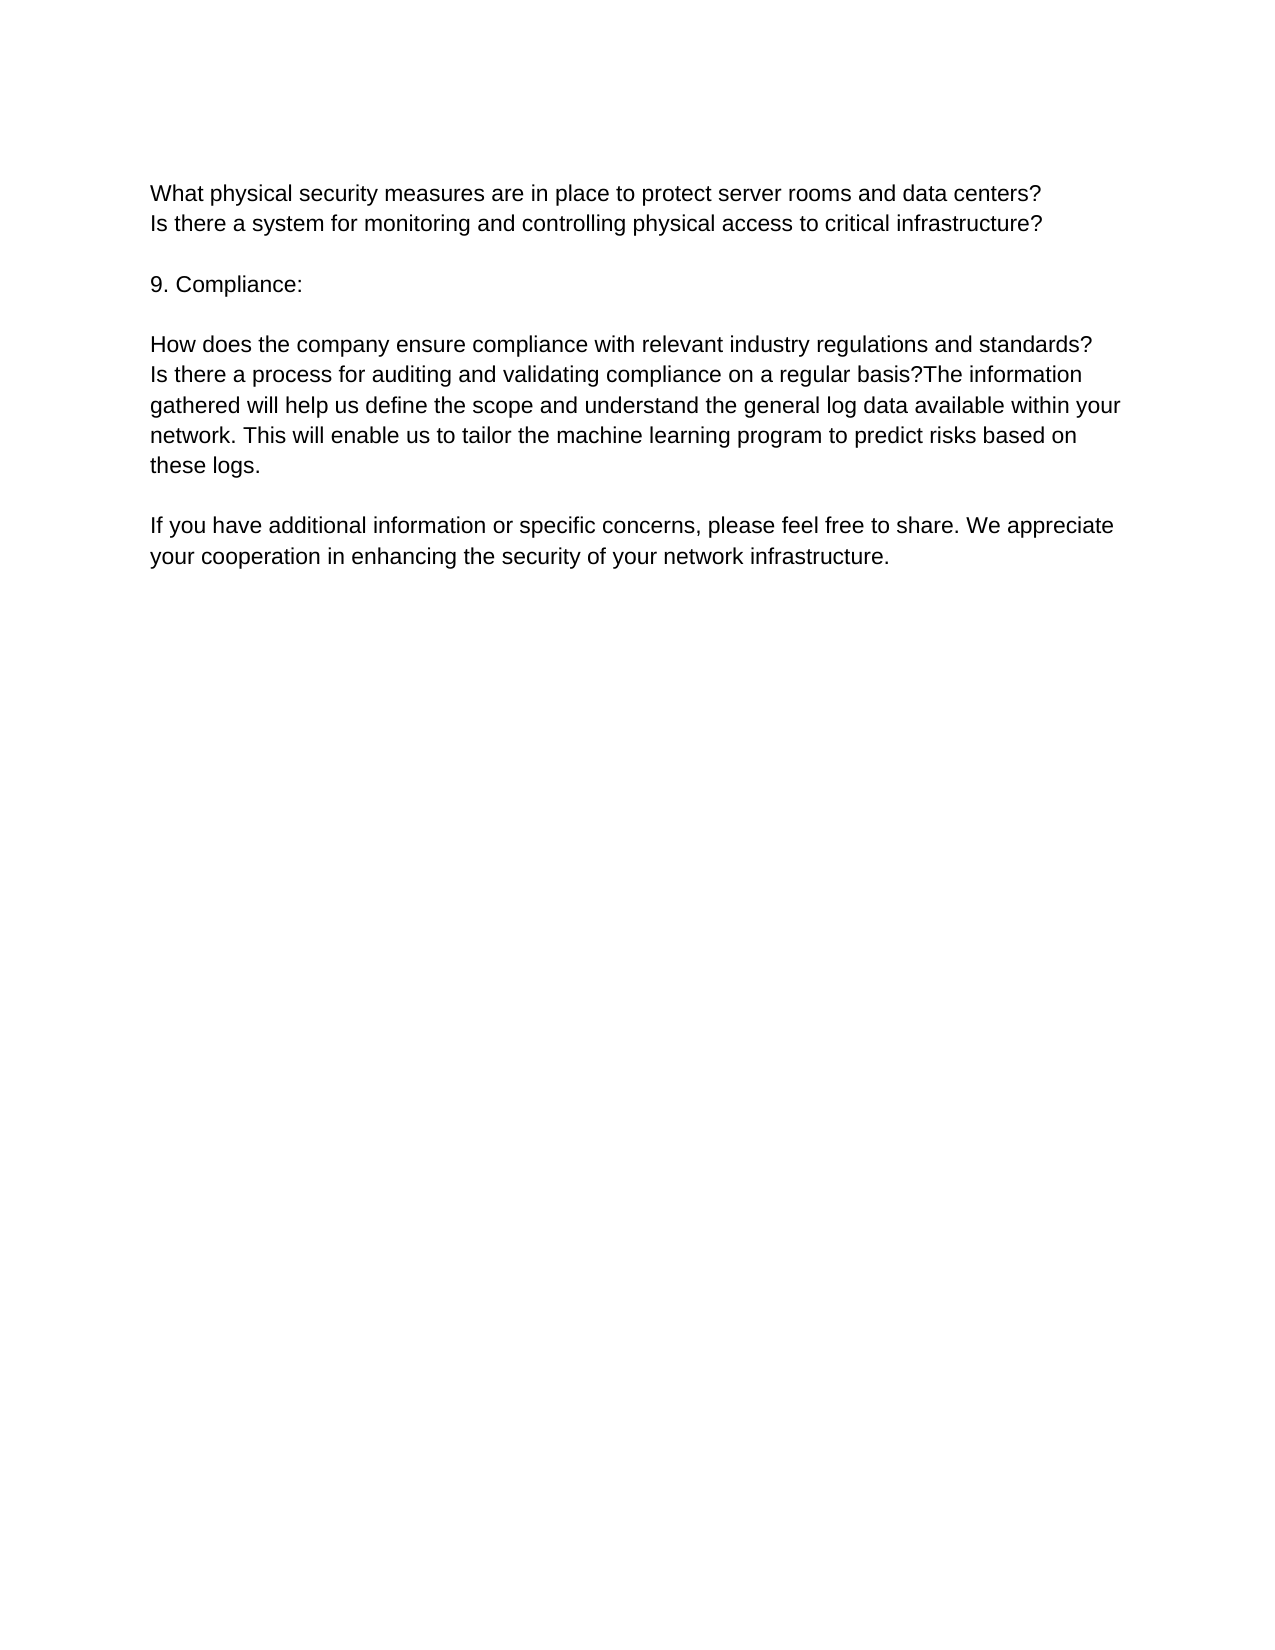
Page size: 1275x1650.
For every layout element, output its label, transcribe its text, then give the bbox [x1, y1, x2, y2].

text What physical security measures are in place to protect server rooms and data centers? [150, 180, 1125, 207]
text If you have additional information or specific concerns, please feel free to share. We appreciate your cooperation in enhancing the security of your network infrastructure. [150, 512, 1125, 569]
text Is there a system for monitoring and controlling physical access to critical infrastructure? [150, 210, 1125, 237]
text 9. Compliance: [150, 271, 1125, 297]
text How does the company ensure compliance with relevant industry regulations and standards? [150, 331, 1125, 358]
text Is there a process for auditing and validating compliance on a regular basis?The information gathered will help us define the scope and understand the general log data available within your network. This will enable us to tailor the machine learning program to predict risks based on these logs. [150, 361, 1125, 478]
